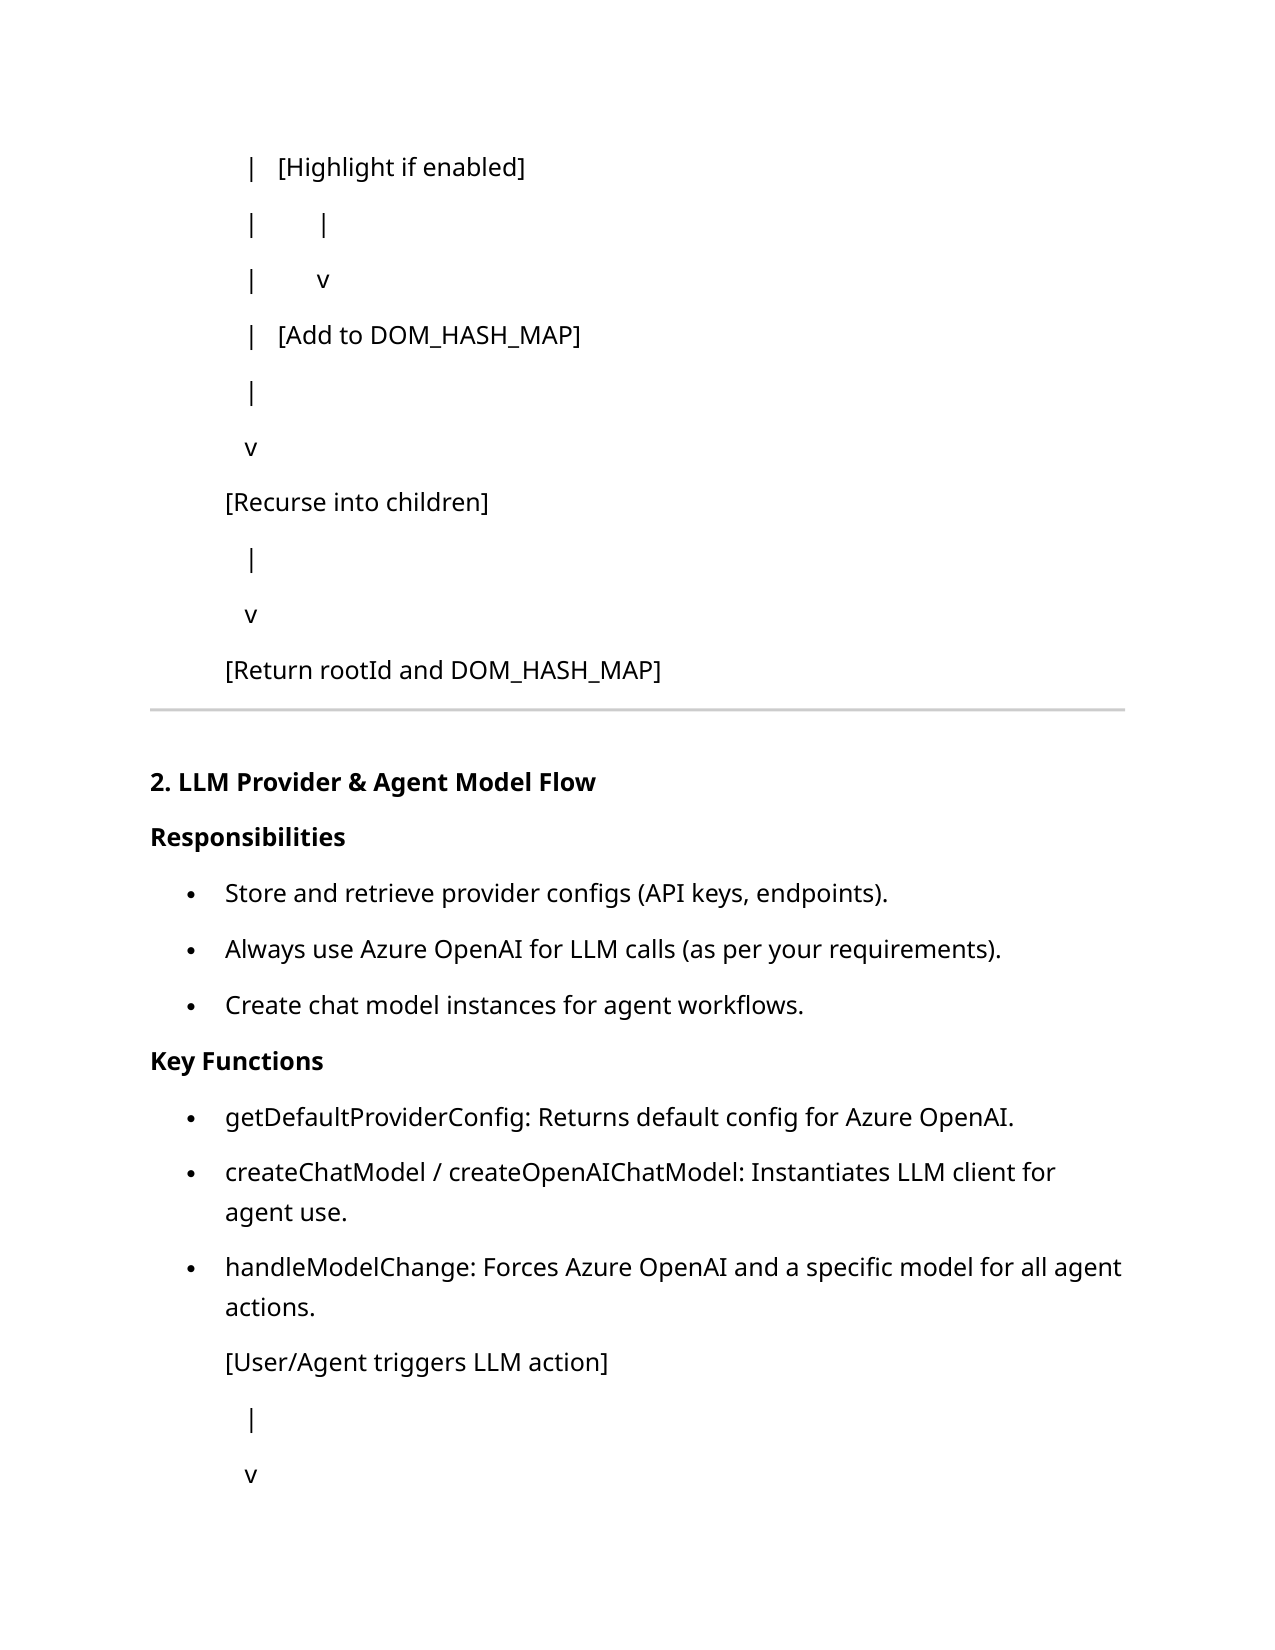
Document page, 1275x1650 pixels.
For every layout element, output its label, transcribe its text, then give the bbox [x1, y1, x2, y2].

text Key Functions [150, 1043, 1125, 1077]
text Responsibilities [150, 820, 1125, 854]
text 2. LLM Provider & Agent Model Flow [150, 764, 1125, 798]
list handleModelChange: Forces Azure OpenAI and a specific model for all agent actions. [187, 1250, 1125, 1323]
list Store and retrieve provider configs (API keys, endpoints). [187, 876, 1125, 910]
text | [225, 541, 1125, 575]
text | [225, 373, 1125, 407]
text v [225, 429, 1125, 463]
text | v [225, 262, 1125, 296]
text | | [225, 206, 1125, 240]
text v [225, 597, 1125, 631]
text [Recurse into children] [225, 485, 1125, 519]
text [Return rootId and DOM_HASH_MAP] [225, 652, 1125, 687]
list createChatModel / createOpenAIChatModel: Instantiates LLM client for agent use. [187, 1155, 1125, 1228]
text [User/Agent triggers LLM action] [225, 1345, 1125, 1379]
text | [Add to DOM_HASH_MAP] [225, 317, 1125, 352]
text | [225, 1401, 1125, 1435]
list getDefaultProviderConfig: Returns default config for Azure OpenAI. [187, 1099, 1125, 1133]
text | [Highlight if enabled] [225, 150, 1125, 184]
text v [225, 1457, 1125, 1491]
list Always use Azure OpenAI for LLM calls (as per your requirements). [187, 932, 1125, 966]
list Create chat model instances for agent workflows. [187, 987, 1125, 1022]
